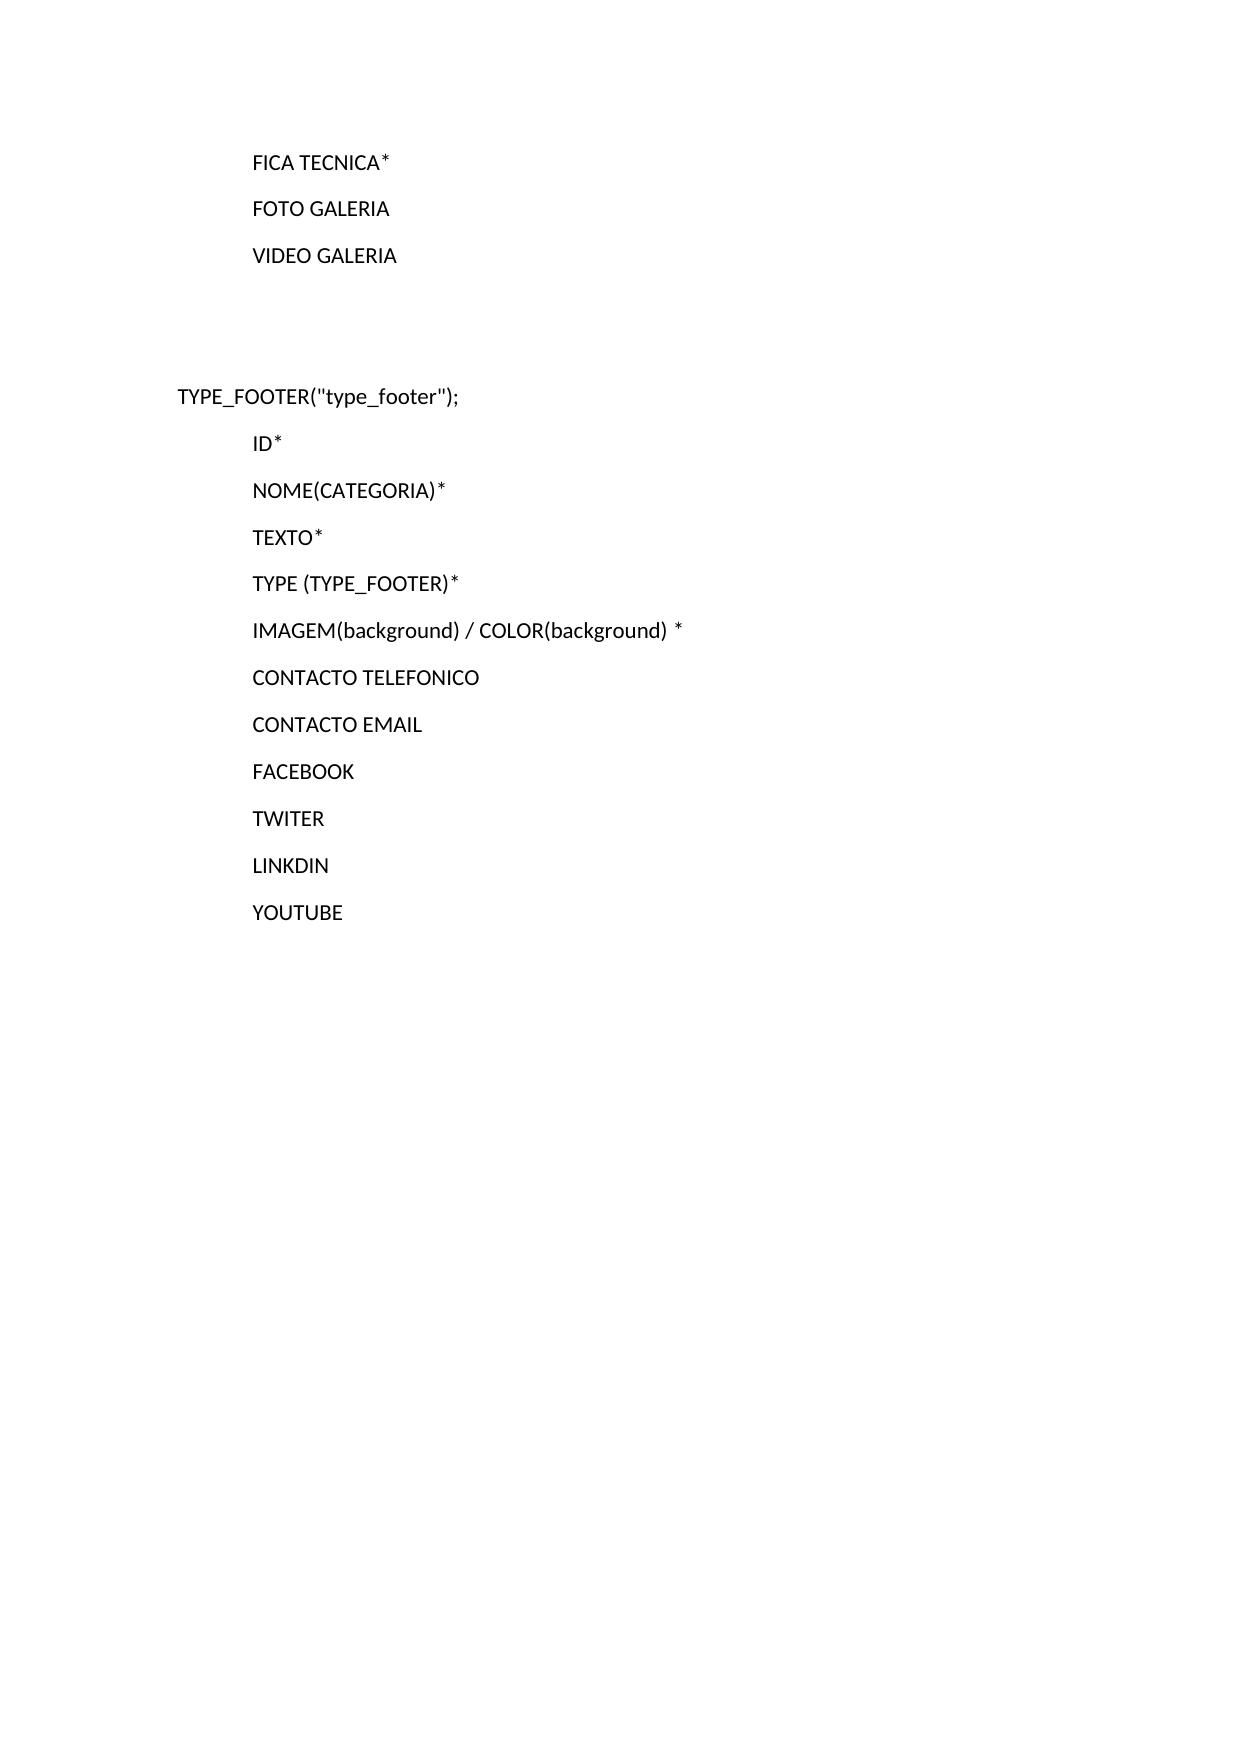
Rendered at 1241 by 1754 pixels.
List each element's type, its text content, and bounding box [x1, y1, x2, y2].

text TWITER [177, 804, 1063, 832]
text FOTO GALERIA [177, 194, 1063, 222]
text TYPE_FOOTER("type_footer"); [177, 382, 1063, 410]
text YOUTUBE [177, 898, 1063, 926]
text TEXTO* [177, 523, 1063, 551]
text FACEBOOK [177, 757, 1063, 785]
text VIDEO GALERIA [177, 241, 1063, 269]
text TYPE (TYPE_FOOTER)* [177, 569, 1063, 597]
text LINKDIN [177, 851, 1063, 879]
text CONTACTO EMAIL [177, 710, 1063, 738]
text FICA TECNICA* [177, 148, 1063, 176]
text ID* [177, 429, 1063, 457]
text IMAGEM(background) / COLOR(background) * [177, 616, 1063, 644]
text CONTACTO TELEFONICO [177, 663, 1063, 691]
text NOME(CATEGORIA)* [177, 476, 1063, 504]
